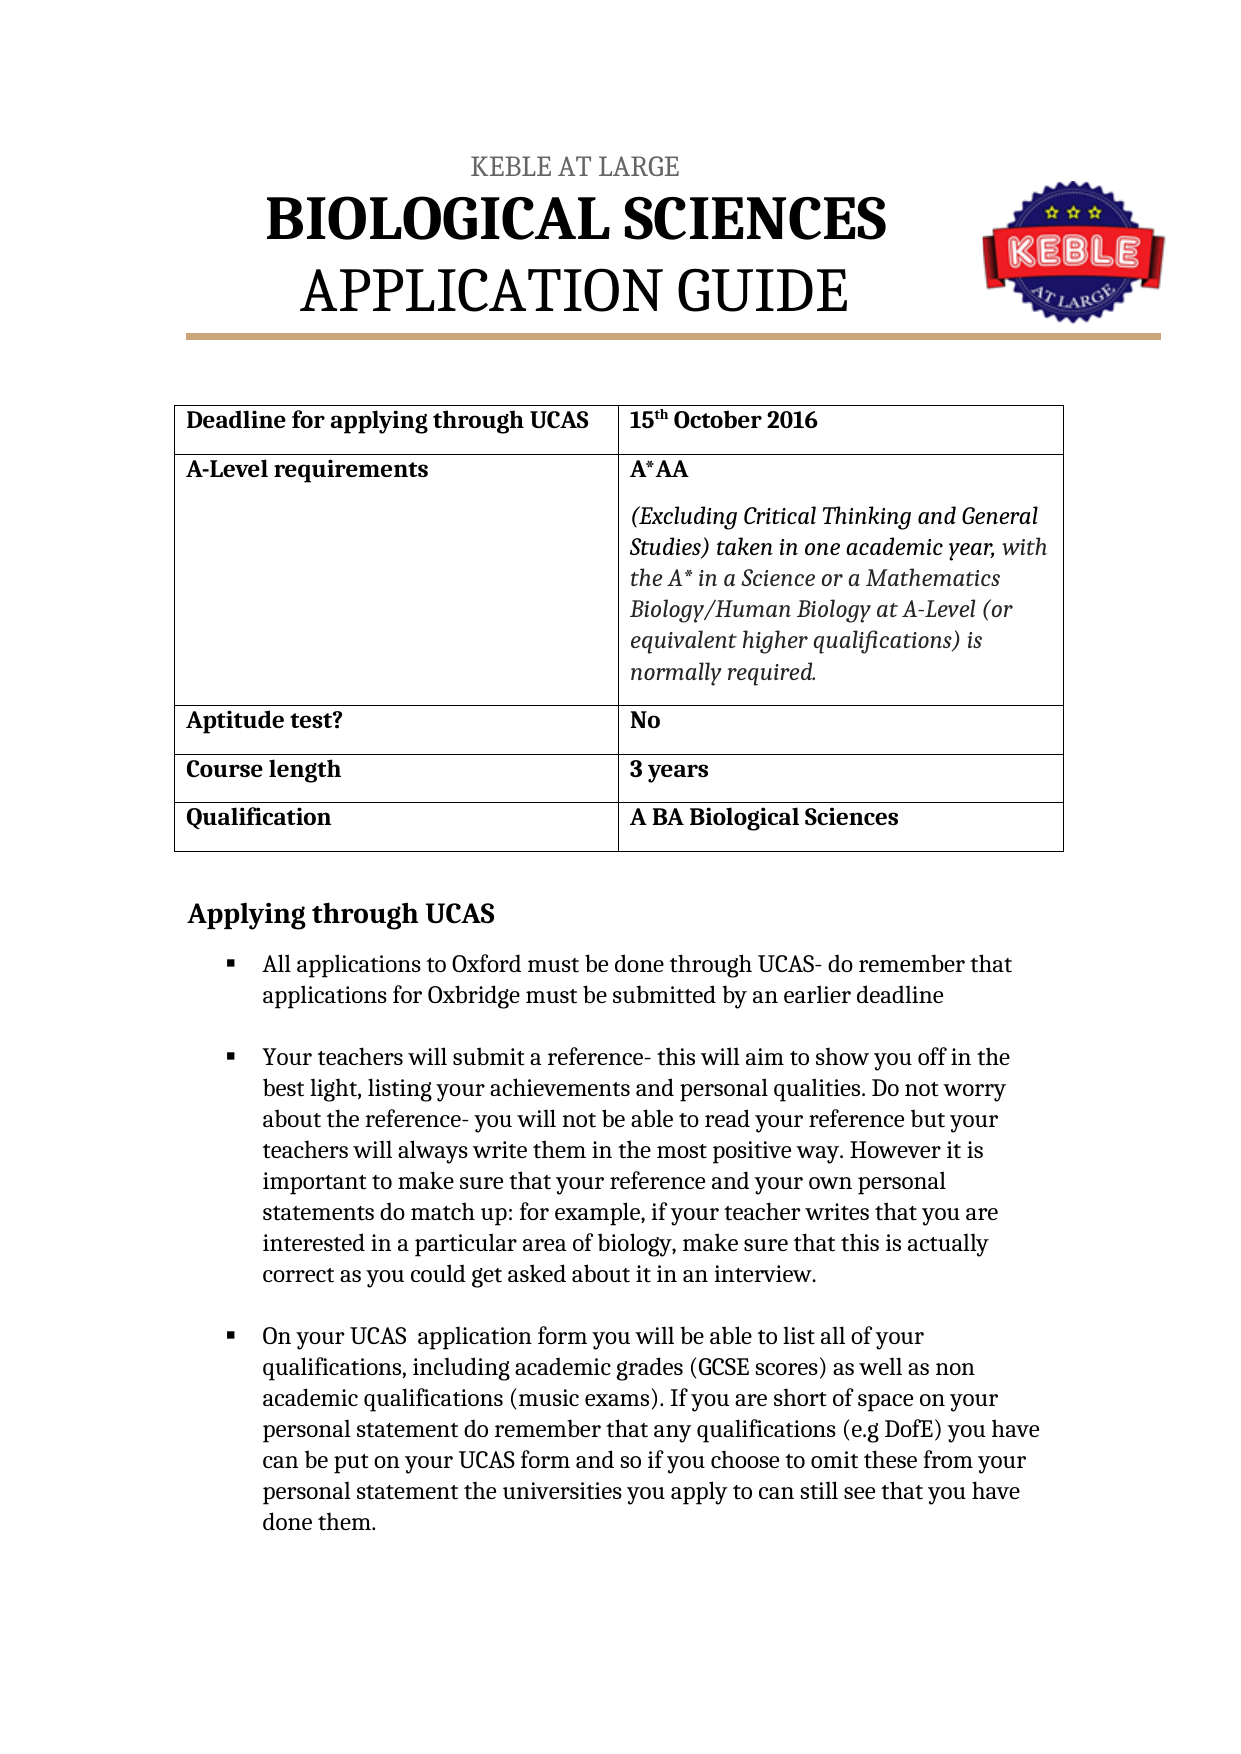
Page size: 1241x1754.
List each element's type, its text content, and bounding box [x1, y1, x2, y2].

list Your teachers will submit a reference- this will aim to show you off in the best light, listing your achievements and personal qualities. Do not worry about the reference- you will not be able to read your reference but your teachers will always write them in the most positive way. However it is important to make sure that your reference and your own personal statements do match up: for example, if your teacher writes that you are interested in a particular area of biology, make sure that this is actually correct as you could get asked about it in an interview. [225, 1043, 1053, 1289]
table_header Deadline for applying through UCAS [175, 406, 618, 453]
table_cell Course length [175, 755, 618, 802]
table_cell Qualification [175, 803, 618, 851]
text KEBLE AT LARGE [186, 150, 1053, 183]
picture [186, 333, 1161, 340]
list On your UCAS application form you will be able to list all of your qualifications, including academic grades (GCSE scores) as well as non academic qualifications (music exams). If you are short of space on your personal statement do remember that any qualifications (e.g DofE) you have can be put on your UCAS form and so if you choose to omit these from your personal statement the universities you apply to can still see that you have done them. [225, 1322, 1053, 1537]
table_cell Aptitude test? [175, 706, 618, 753]
table_cell 3 years [619, 755, 1063, 802]
table_header 15th October 2016 [619, 406, 1063, 453]
picture [982, 181, 1167, 326]
table_cell A*AA (Excluding Critical Thinking and General Studies) taken in one academic year, with the A* in a Science or a Mathematics Biology/Human Biology at A-Level (or equivalent higher qualifications) is normally required. [619, 455, 1063, 705]
text BIOLOGICAL SCIENCES [187, 183, 982, 255]
text APPLICATION GUIDE [186, 255, 1053, 327]
text Applying through UCAS [187, 897, 1053, 930]
table_cell A-Level requirements [175, 455, 618, 705]
list All applications to Oxford must be done through UCAS- do remember that applications for Oxbridge must be submitted by an earlier deadline [225, 949, 1053, 1009]
table_cell A BA Biological Sciences [619, 803, 1063, 851]
table_cell No [619, 706, 1063, 753]
